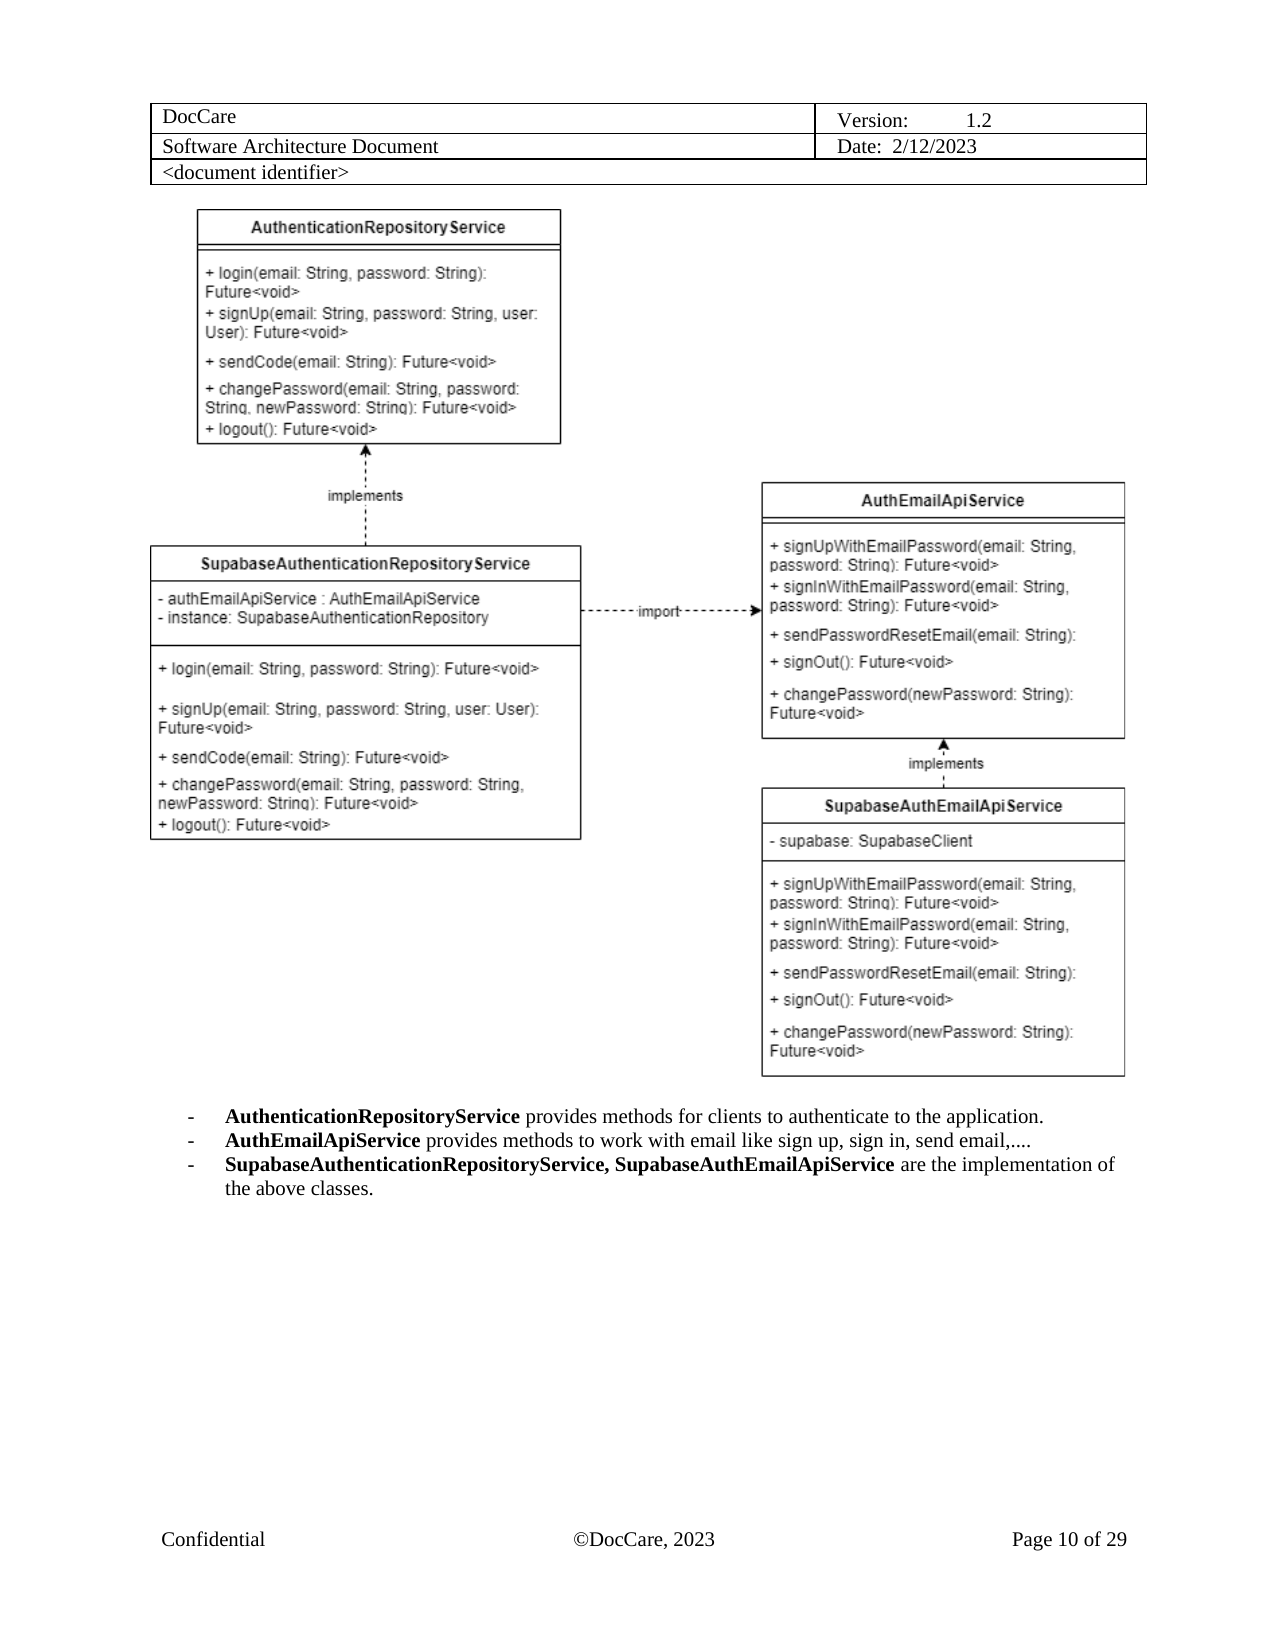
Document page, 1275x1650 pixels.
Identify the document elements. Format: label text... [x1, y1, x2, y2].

list AuthEmailApiService provides methods to work with email like sign up, sign in, send email,.... [187, 1128, 1125, 1152]
list AuthenticationRepositoryService provides methods for clients to authenticate to the application. [187, 1104, 1125, 1128]
picture [150, 209, 1125, 1080]
list SupabaseAuthenticationRepositoryService, SupabaseAuthEmailApiService are the implementation of the above classes. [187, 1152, 1125, 1200]
